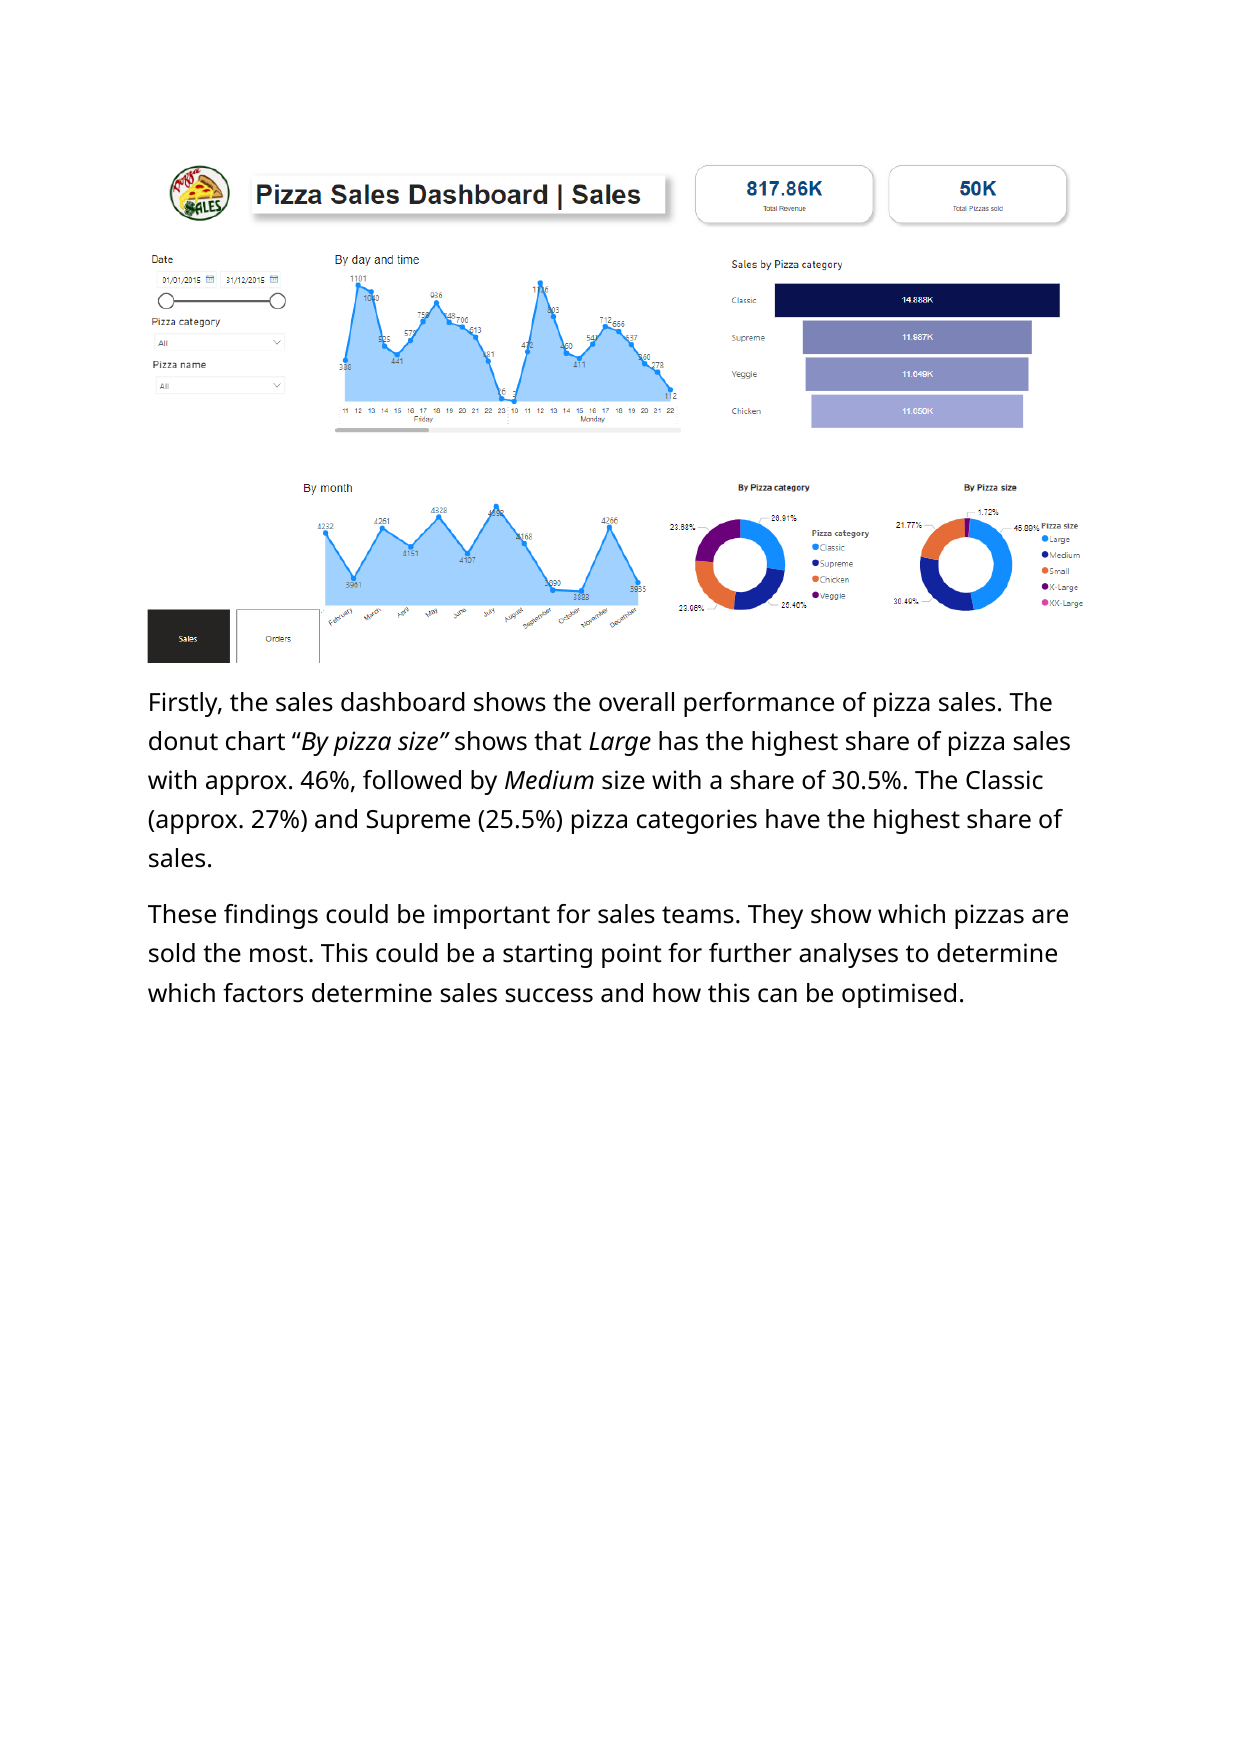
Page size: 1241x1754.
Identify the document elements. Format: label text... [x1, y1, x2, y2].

text Firstly, the sales dashboard shows the overall performance of pizza sales. The donut chart “By pizza size” shows that Large has the highest share of pizza sales with approx. 46%, followed by Medium size with a share of 30.5%. The Classic (approx. 27%) and Supreme (25.5%) pizza categories have the highest share of sales. [148, 684, 1093, 875]
picture [147, 147, 1093, 663]
text These findings could be important for sales teams. They show which pizzas are sold the most. This could be a starting point for further analyses to determine which factors determine sales success and how this can be optimised. [148, 897, 1093, 1009]
